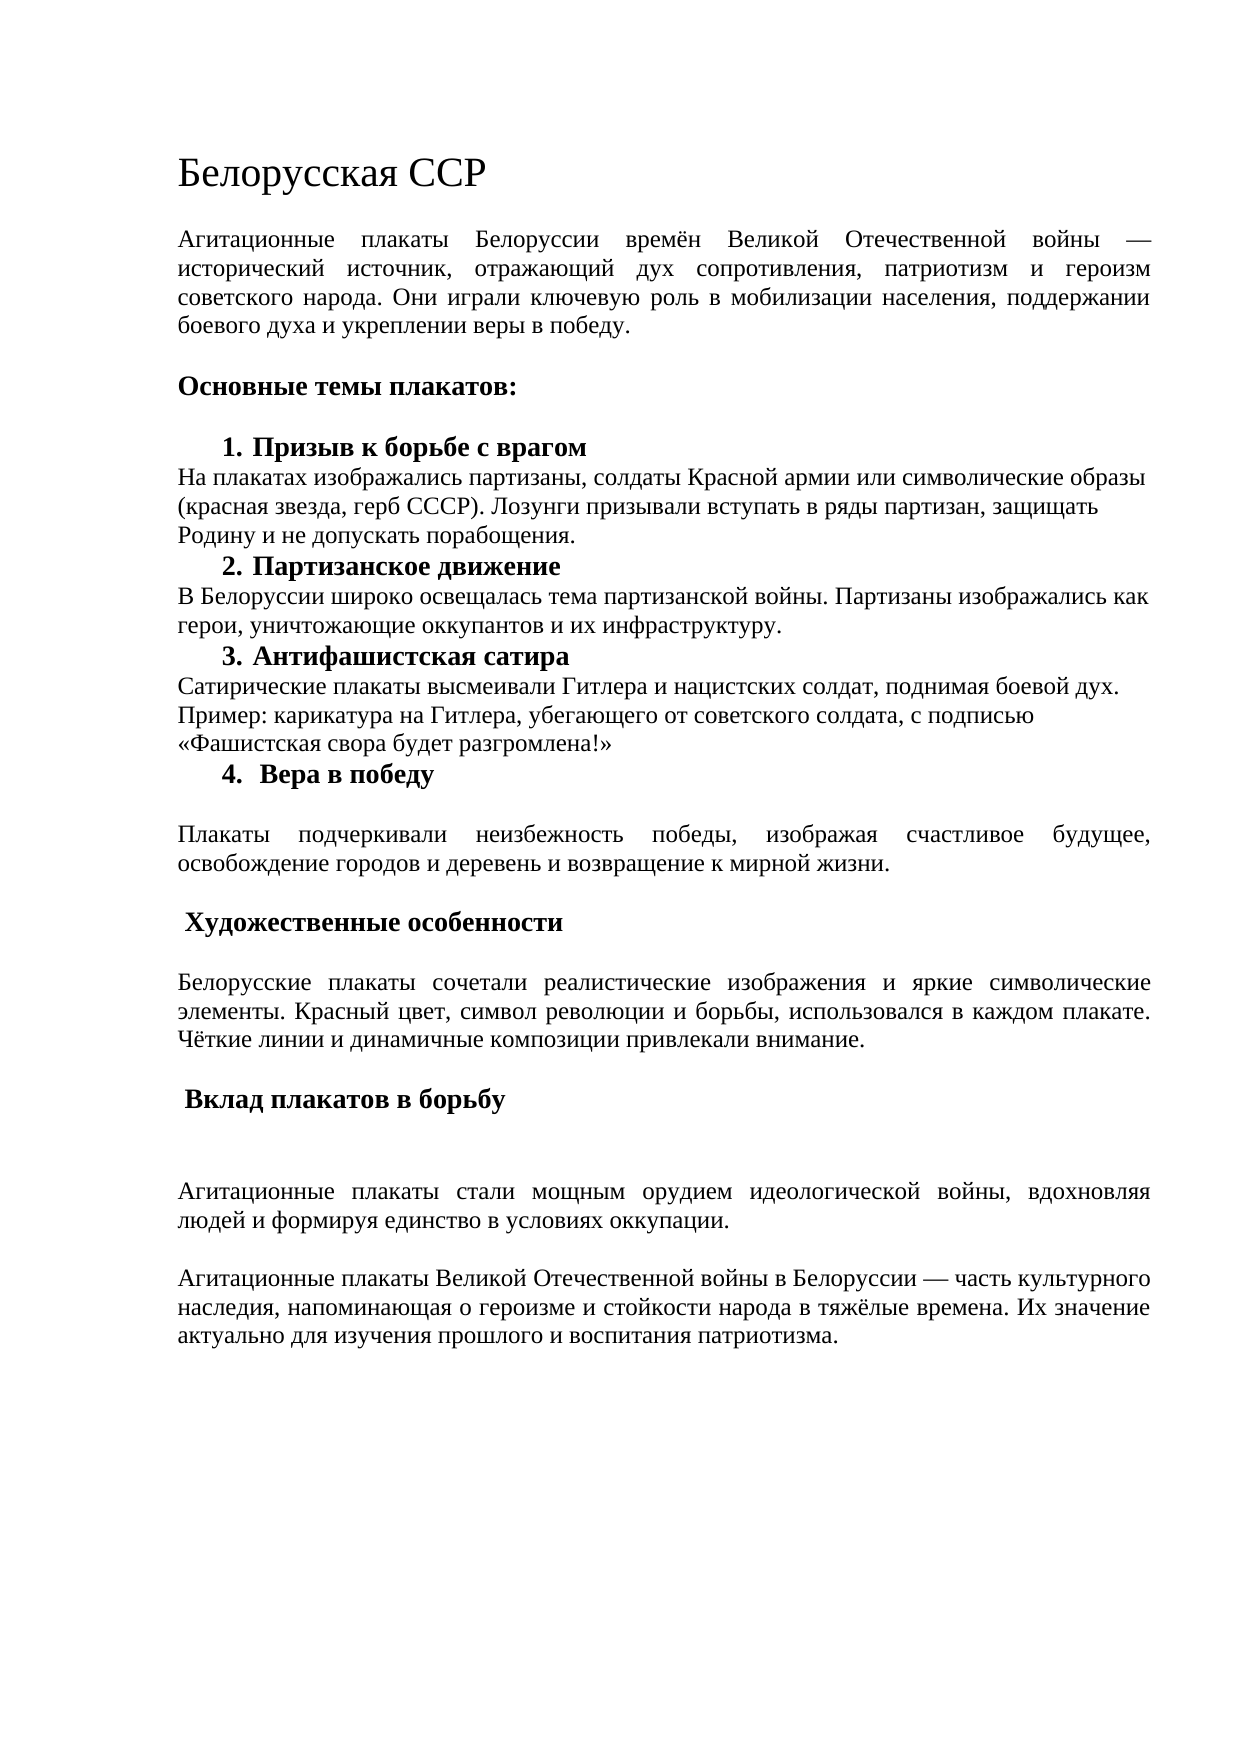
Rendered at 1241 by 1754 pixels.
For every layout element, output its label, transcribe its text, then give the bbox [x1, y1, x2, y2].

text Сатирические плакаты высмеивали Гитлера и нацистских солдат, поднимая боевой дух. Пример: карикатура на Гитлера, убегающего от советского солдата, с подписью «Фашистская свора будет разгромлена!» [177, 671, 1152, 757]
list Антифашистская сатира [222, 639, 1152, 671]
text Белорусская ССР [177, 147, 1152, 195]
text В Белоруссии широко освещалась тема партизанской войны. Партизаны изображались как герои, уничтожающие оккупантов и их инфраструктуру. [177, 581, 1152, 639]
list Призыв к борьбе с врагом [222, 430, 1152, 462]
text На плакатах изображались партизаны, солдаты Красной армии или символические образы (красная звезда, герб СССР). Лозунги призывали вступать в ряды партизан, защищать Родину и не допускать порабощения. [177, 462, 1152, 549]
text Агитационные плакаты Белоруссии времён Великой Отечественной войны — исторический источник, отражающий дух сопротивления, патриотизм и героизм советского народа. Они играли ключевую роль в мобилизации населения, поддержании боевого духа и укреплении веры в победу. [177, 224, 1152, 339]
text Агитационные плакаты стали мощным орудием идеологической войны, вдохновляя людей и формируя единство в условиях оккупации. [177, 1144, 1152, 1234]
text Художественные особенности [177, 906, 1152, 938]
text Основные темы плакатов: [177, 368, 1152, 401]
list Вера в победу [222, 757, 1152, 790]
text Агитационные плакаты Великой Отечественной войны в Белоруссии — часть культурного наследия, напоминающая о героизме и стойкости народа в тяжёлые времена. Их значение актуально для изучения прошлого и воспитания патриотизма. [177, 1263, 1152, 1349]
text Вклад плакатов в борьбу [177, 1082, 1152, 1115]
text Плакаты подчеркивали неизбежность победы, изображая счастливое будущее, освобождение городов и деревень и возвращение к мирной жизни. [177, 819, 1152, 876]
list Партизанское движение [222, 549, 1152, 581]
text Белорусские плакаты сочетали реалистические изображения и яркие символические элементы. Красный цвет, символ революции и борьбы, использовался в каждом плакате. Чёткие линии и динамичные композиции привлекали внимание. [177, 967, 1152, 1053]
